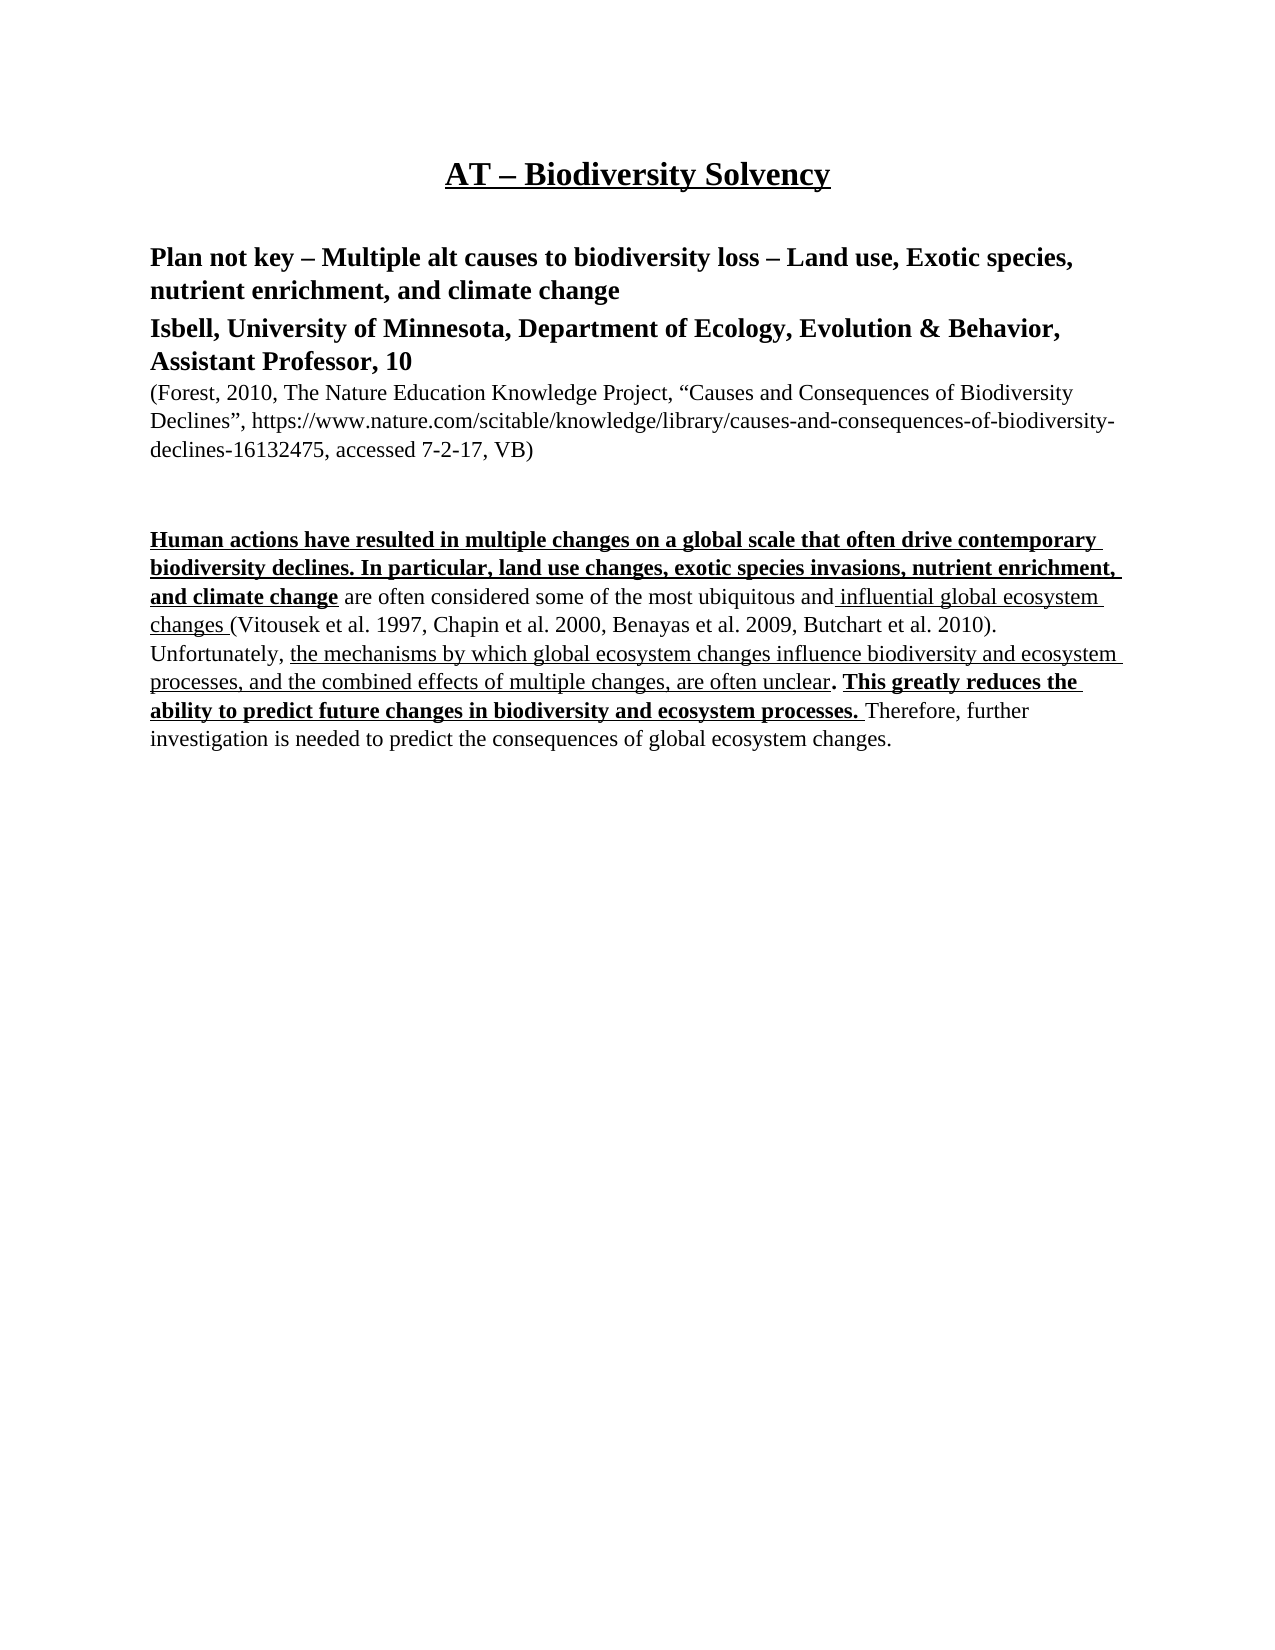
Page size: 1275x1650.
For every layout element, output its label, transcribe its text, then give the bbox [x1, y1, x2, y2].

subtitle AT – Biodiversity Solvency [150, 154, 1125, 192]
subtitle Isbell, University of Minnesota, Department of Ecology, Evolution & Behavior, Assistant Professor, 10 [150, 312, 1125, 377]
text (Forest, 2010, The Nature Education Knowledge Project, “Causes and Consequences of Biodiversity Declines”, https://www.nature.com/scitable/knowledge/library/causes-and-consequences-of-biodiversity-declines-16132475, accessed 7-2-17, VB) [150, 379, 1125, 462]
text Human actions have resulted in multiple changes on a global scale that often drive contemporary biodiversity declines. In particular, land use changes, exotic species invasions, nutrient enrichment, and climate change are often considered some of the most ubiquitous and influential global ecosystem changes (Vitousek et al. 1997, Chapin et al. 2000, Benayas et al. 2009, Butchart et al. 2010). Unfortunately, the mechanisms by which global ecosystem changes influence biodiversity and ecosystem processes, and the combined effects of multiple changes, are often unclear. This greatly reduces the ability to predict future changes in biodiversity and ecosystem processes. Therefore, further investigation is needed to predict the consequences of global ecosystem changes. [150, 526, 1125, 751]
subtitle Plan not key – Multiple alt causes to biodiversity loss – Land use, Exotic species, nutrient enrichment, and climate change [150, 241, 1125, 305]
